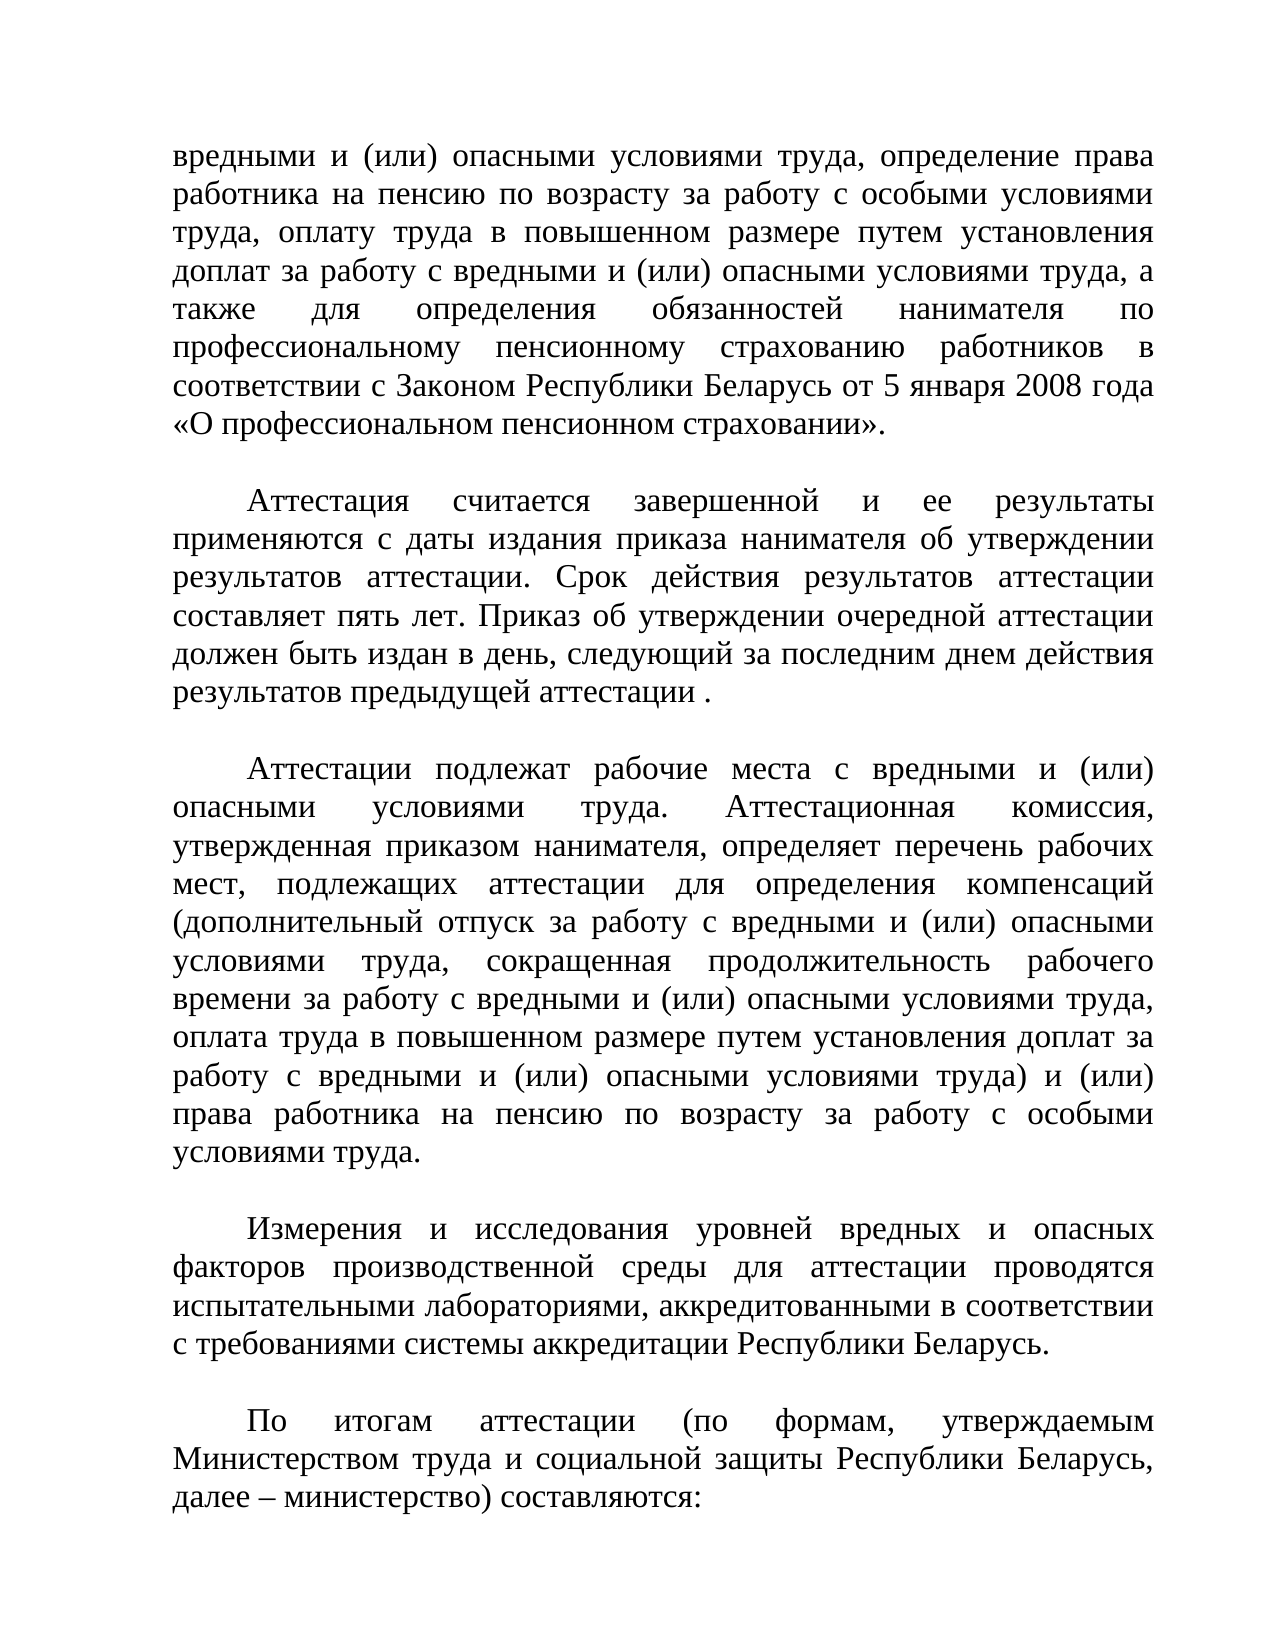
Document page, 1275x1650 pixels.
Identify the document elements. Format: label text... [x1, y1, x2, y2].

text Измерения и исследования уровней вредных и опасных факторов производственной среды для аттестации проводятся испытательными лабораториями, аккредитованными в соответствии с требованиями системы аккредитации Республики Беларусь. [172, 1208, 1155, 1362]
text По итогам аттестации (по формам, утверждаемым Министерством труда и социальной защиты Республики Беларусь, далее – министерство) составляются: [172, 1400, 1155, 1515]
text Аттестация считается завершенной и ее результаты применяются с даты издания приказа нанимателя об утверждении результатов аттестации. Срок действия результатов аттестации составляет пять лет. Приказ об утверждении очередной аттестации должен быть издан в день, следующий за последним днем действия результатов предыдущей аттестации . [172, 480, 1155, 710]
text Аттестации подлежат рабочие места с вредными и (или) опасными условиями труда. Аттестационная комиссия, утвержденная приказом нанимателя, определяет перечень рабочих мест, подлежащих аттестации для определения компенсаций (дополнительный отпуск за работу с вредными и (или) опасными условиями труда, сокращенная продолжительность рабочего времени за работу с вредными и (или) опасными условиями труда, оплата труда в повышенном размере путем установления доплат за работу с вредными и (или) опасными условиями труда) и (или) права работника на пенсию по возрасту за работу с особыми условиями труда. [172, 748, 1155, 1170]
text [172, 135, 1155, 442]
